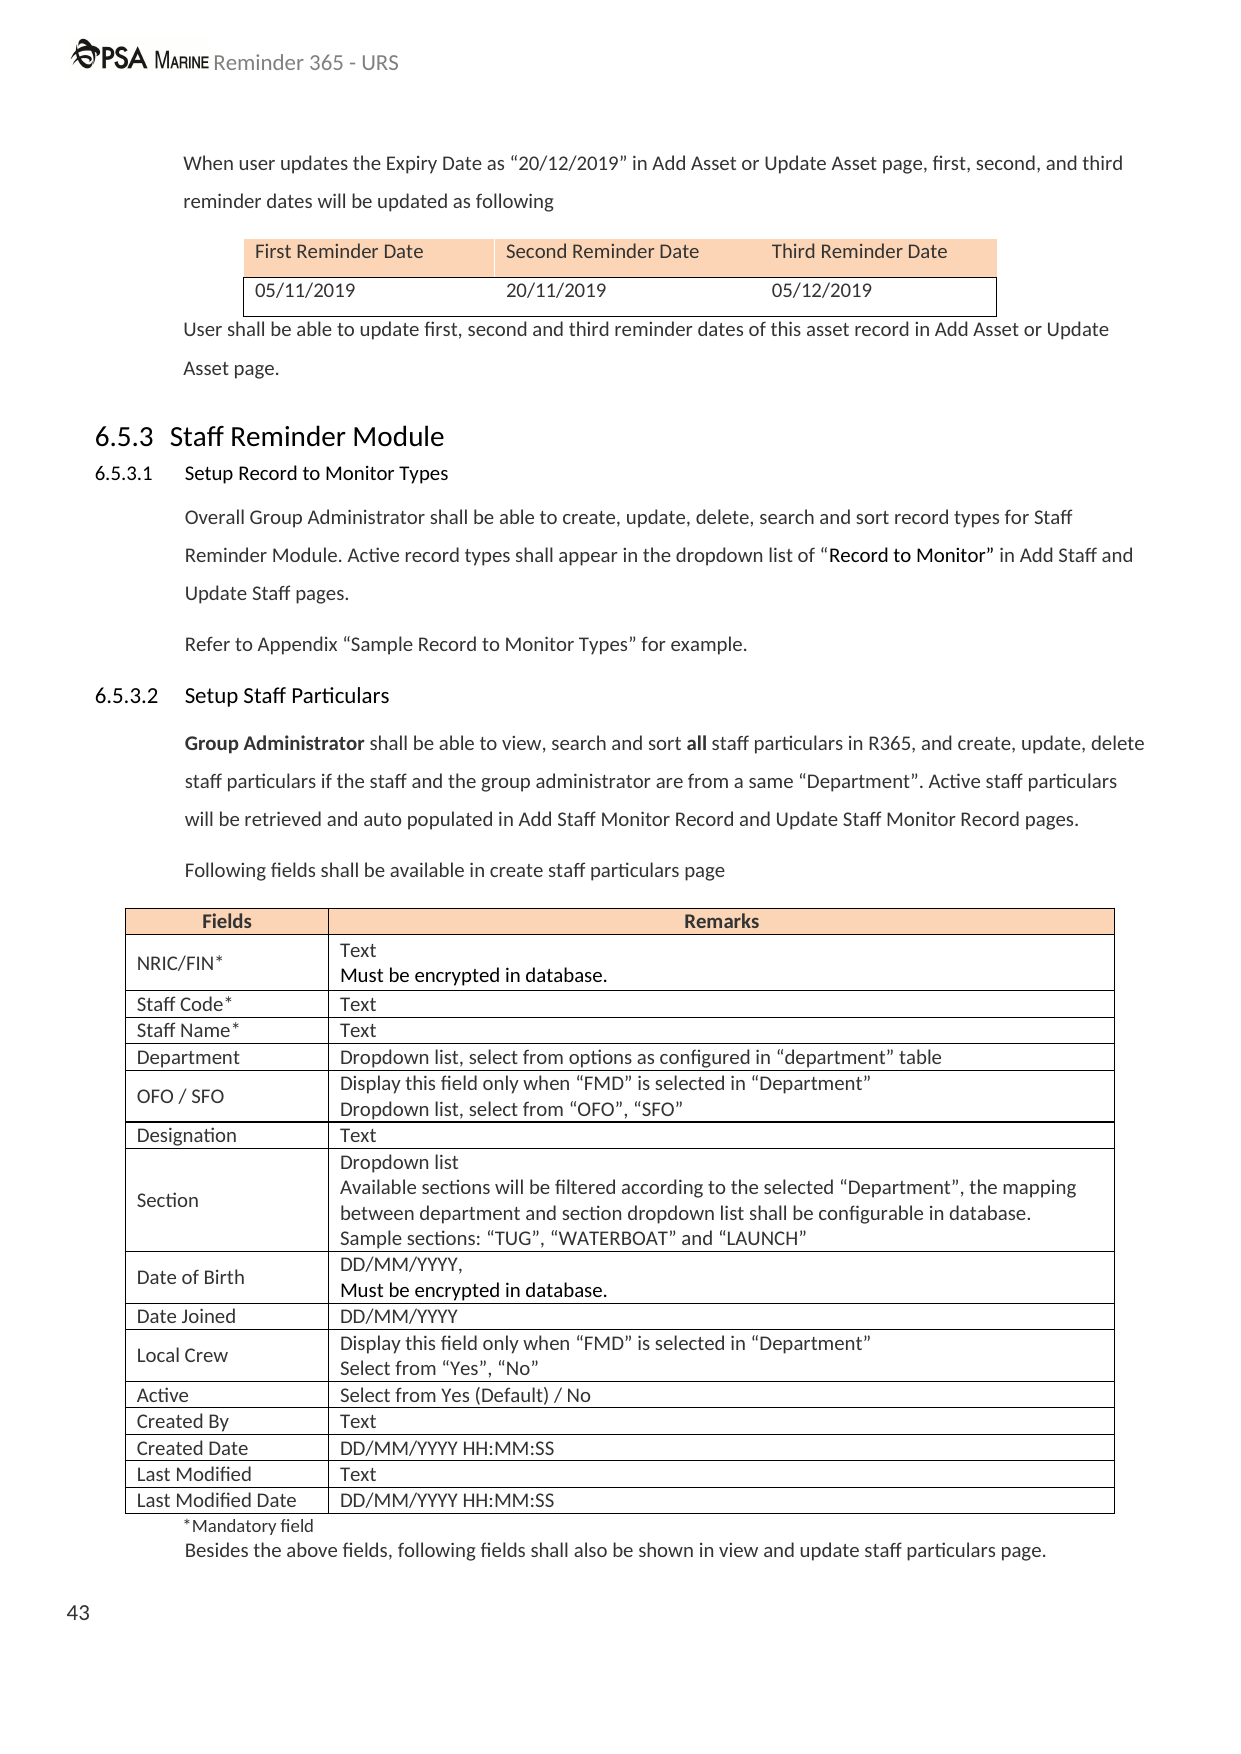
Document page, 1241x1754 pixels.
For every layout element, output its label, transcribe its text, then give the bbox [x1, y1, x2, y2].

table_header Second Reminder Date [495, 239, 760, 277]
table_cell Select from Yes (Default) / No [329, 1382, 1114, 1407]
table_cell Last Modified Date [126, 1488, 328, 1513]
text Besides the above fields, following fields shall also be shown in view and update staff particulars page. [184, 1537, 1146, 1562]
table_cell Text Must be encrypted in database. [329, 935, 1114, 990]
table_cell Text [329, 1408, 1114, 1434]
table_cell OFO / SFO [126, 1071, 328, 1121]
table_cell DD/MM/YYYY HH:MM:SS [329, 1488, 1114, 1513]
table_cell Dropdown list Available sections will be filtered according to the selected “Department”, the mapping between department and section dropdown list shall be configurable in database. Sample sections: “TUG”, “WATERBOAT” and “LAUNCH” [329, 1149, 1114, 1251]
table_cell Date of Birth [126, 1252, 328, 1302]
table_header Third Reminder Date [760, 239, 997, 277]
table_cell Staff Code* [126, 991, 328, 1017]
text Group Administrator shall be able to view, search and sort all staff particulars in R365, and create, update, delete staff particulars if the staff and the group administrator are from a same “Department”. Active staff particulars will be retrieved and auto populated in Add Staff Monitor Record and Update Staff Monitor Record pages. [184, 730, 1146, 832]
table_cell Date Joined [126, 1304, 328, 1329]
table_cell Staff Name* [126, 1018, 328, 1043]
table_header Remarks [329, 909, 1114, 934]
table_cell DD/MM/YYYY, Must be encrypted in database. [329, 1252, 1114, 1302]
table_cell Dropdown list, select from options as configured in “department” table [329, 1044, 1114, 1069]
picture [66, 37, 214, 71]
text Following fields shall be available in create staff particulars page [184, 857, 1146, 882]
table_cell Department [126, 1044, 328, 1069]
table_cell Text [329, 1123, 1114, 1148]
table_cell Text [329, 1018, 1114, 1043]
table_cell Display this field only when “FMD” is selected in “Department” Select from “Yes”, “No” [329, 1330, 1114, 1381]
text When user updates the Expiry Date as “20/12/2019” in Add Asset or Update Asset page, first, second, and third reminder dates will be updated as following [183, 150, 1146, 213]
text *Mandatory field [94, 1514, 1146, 1537]
table_cell DD/MM/YYYY [329, 1304, 1114, 1329]
table_cell Display this field only when “FMD” is selected in “Department” Dropdown list, select from “OFO”, “SFO” [329, 1071, 1114, 1121]
table_cell Section [126, 1149, 328, 1251]
table_cell 20/11/2019 [495, 278, 760, 316]
table_cell NRIC/FIN* [126, 935, 328, 990]
text Overall Group Administrator shall be able to create, update, delete, search and sort record types for Staff Reminder Module. Active record types shall appear in the dropdown list of “Record to Monitor” in Add Staff and Update Staff pages. [184, 504, 1146, 606]
text User shall be able to update first, second and third reminder dates of this asset record in Add Asset or Update Asset page. [183, 317, 1146, 380]
text Refer to Appendix “Sample Record to Monitor Types” for example. [184, 631, 1146, 656]
table_cell Created By [126, 1408, 328, 1434]
subtitle Setup Record to Monitor Types [94, 460, 1146, 485]
table_cell 05/11/2019 [244, 278, 494, 316]
subtitle Setup Staff Particulars [94, 682, 1146, 710]
table_cell Active [126, 1382, 328, 1407]
table_cell Created Date [126, 1435, 328, 1460]
table_cell Text [329, 991, 1114, 1017]
table_header Fields [126, 909, 328, 934]
table_header First Reminder Date [244, 239, 494, 277]
table_cell DD/MM/YYYY HH:MM:SS [329, 1435, 1114, 1460]
table_cell Designation [126, 1123, 328, 1148]
table_cell Local Crew [126, 1330, 328, 1381]
table_cell Last Modified [126, 1461, 328, 1487]
table_cell 05/12/2019 [760, 278, 996, 316]
subtitle Staff Reminder Module [94, 418, 1146, 453]
table_cell Text [329, 1461, 1114, 1487]
